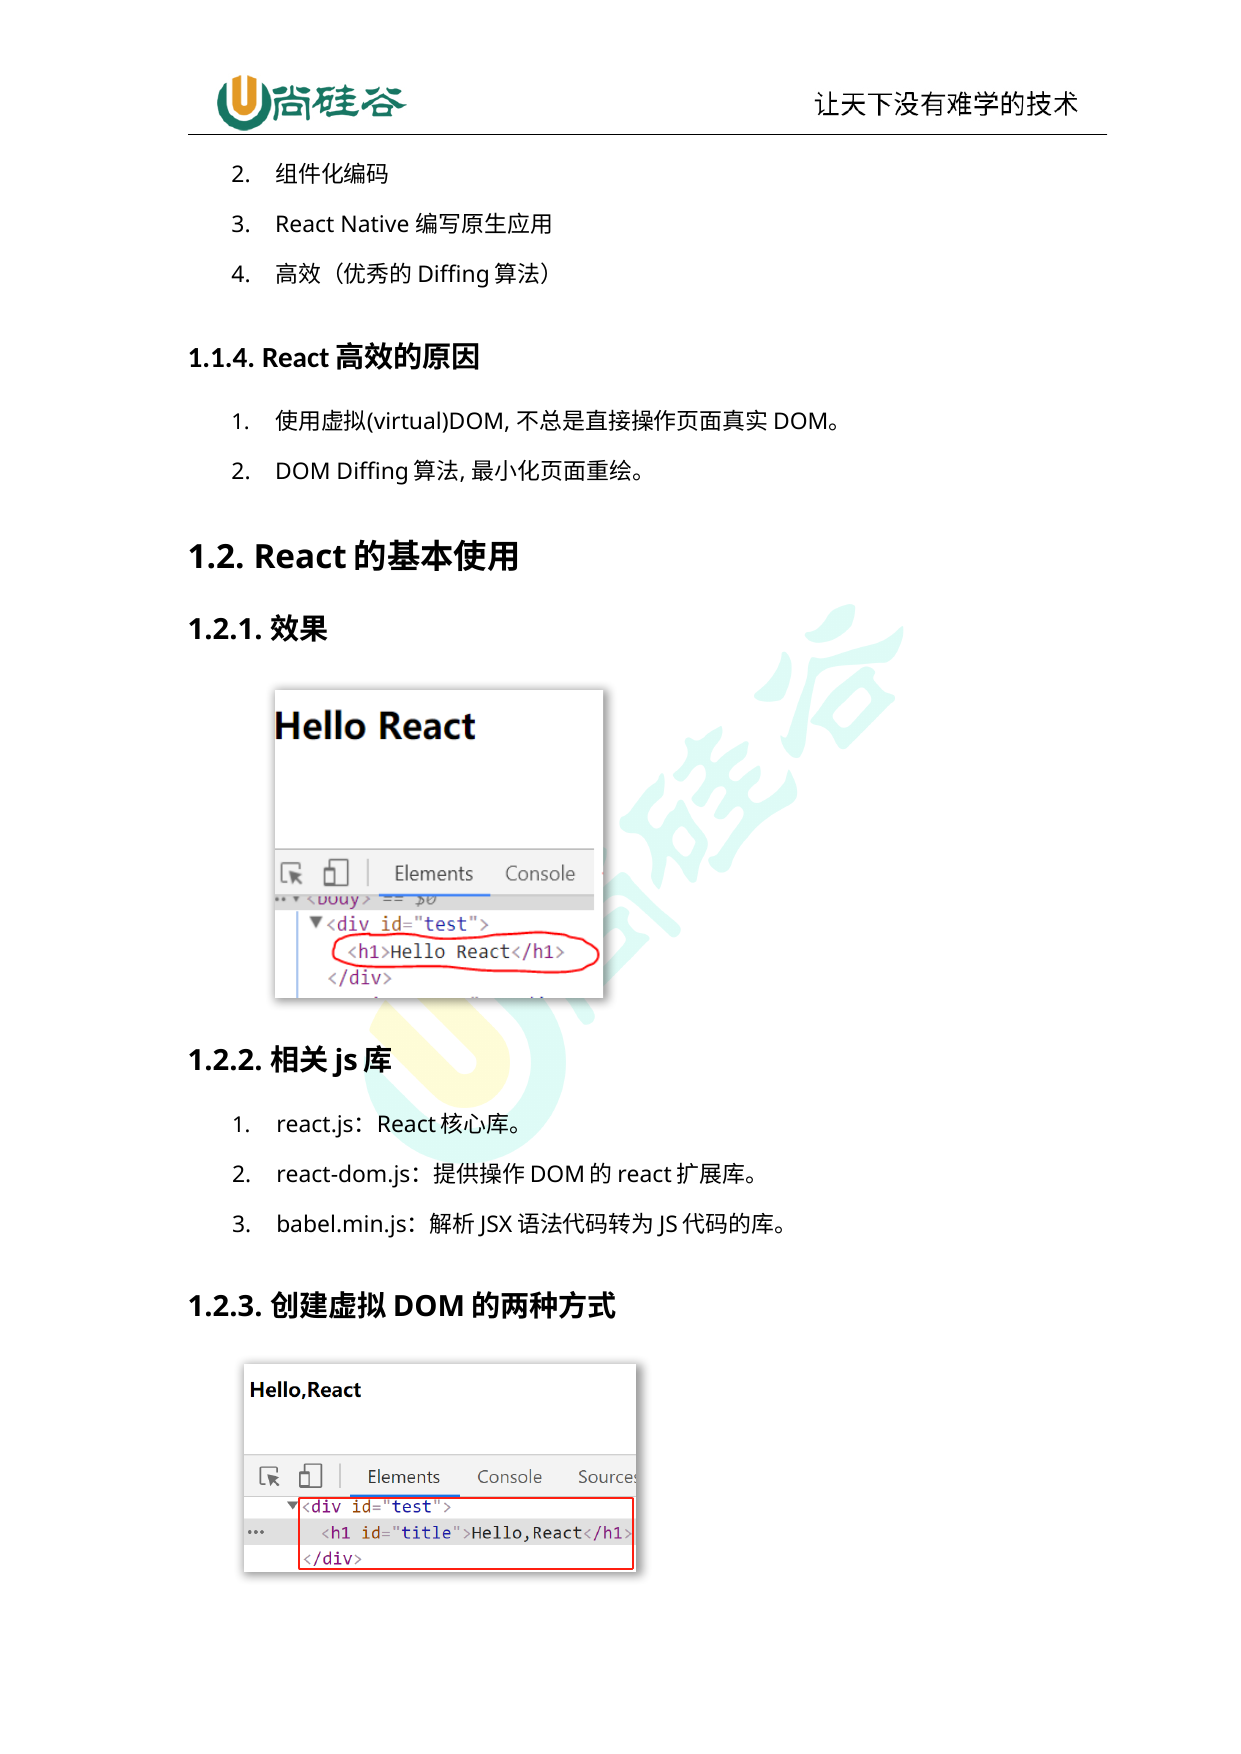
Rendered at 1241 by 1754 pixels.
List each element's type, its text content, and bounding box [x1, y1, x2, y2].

subtitle 相关js库 [187, 1036, 1107, 1079]
list react.js：React核心库。 [232, 1106, 1107, 1139]
subtitle 效果 [187, 605, 1107, 648]
list DOM Diffing算法, 最小化页面重绘。 [231, 453, 1107, 486]
list React Native 编写原生应用 [231, 206, 1107, 239]
picture [215, 73, 1080, 132]
subtitle 创建虚拟DOM的两种方式 [187, 1283, 1107, 1325]
list 高效（优秀的Diffing算法） [231, 256, 1107, 289]
list 使用虚拟(virtual)DOM, 不总是直接操作页面真实DOM。 [231, 403, 1107, 436]
list 组件化编码 [231, 156, 1107, 189]
picture [244, 1364, 636, 1572]
subtitle React的基本使用 [187, 530, 1107, 578]
list babel.min.js：解析JSX语法代码转为JS代码的库。 [232, 1206, 1107, 1239]
text React高效的原因 [187, 333, 1107, 376]
picture [275, 690, 604, 998]
list react-dom.js：提供操作DOM的react扩展库。 [232, 1156, 1107, 1189]
